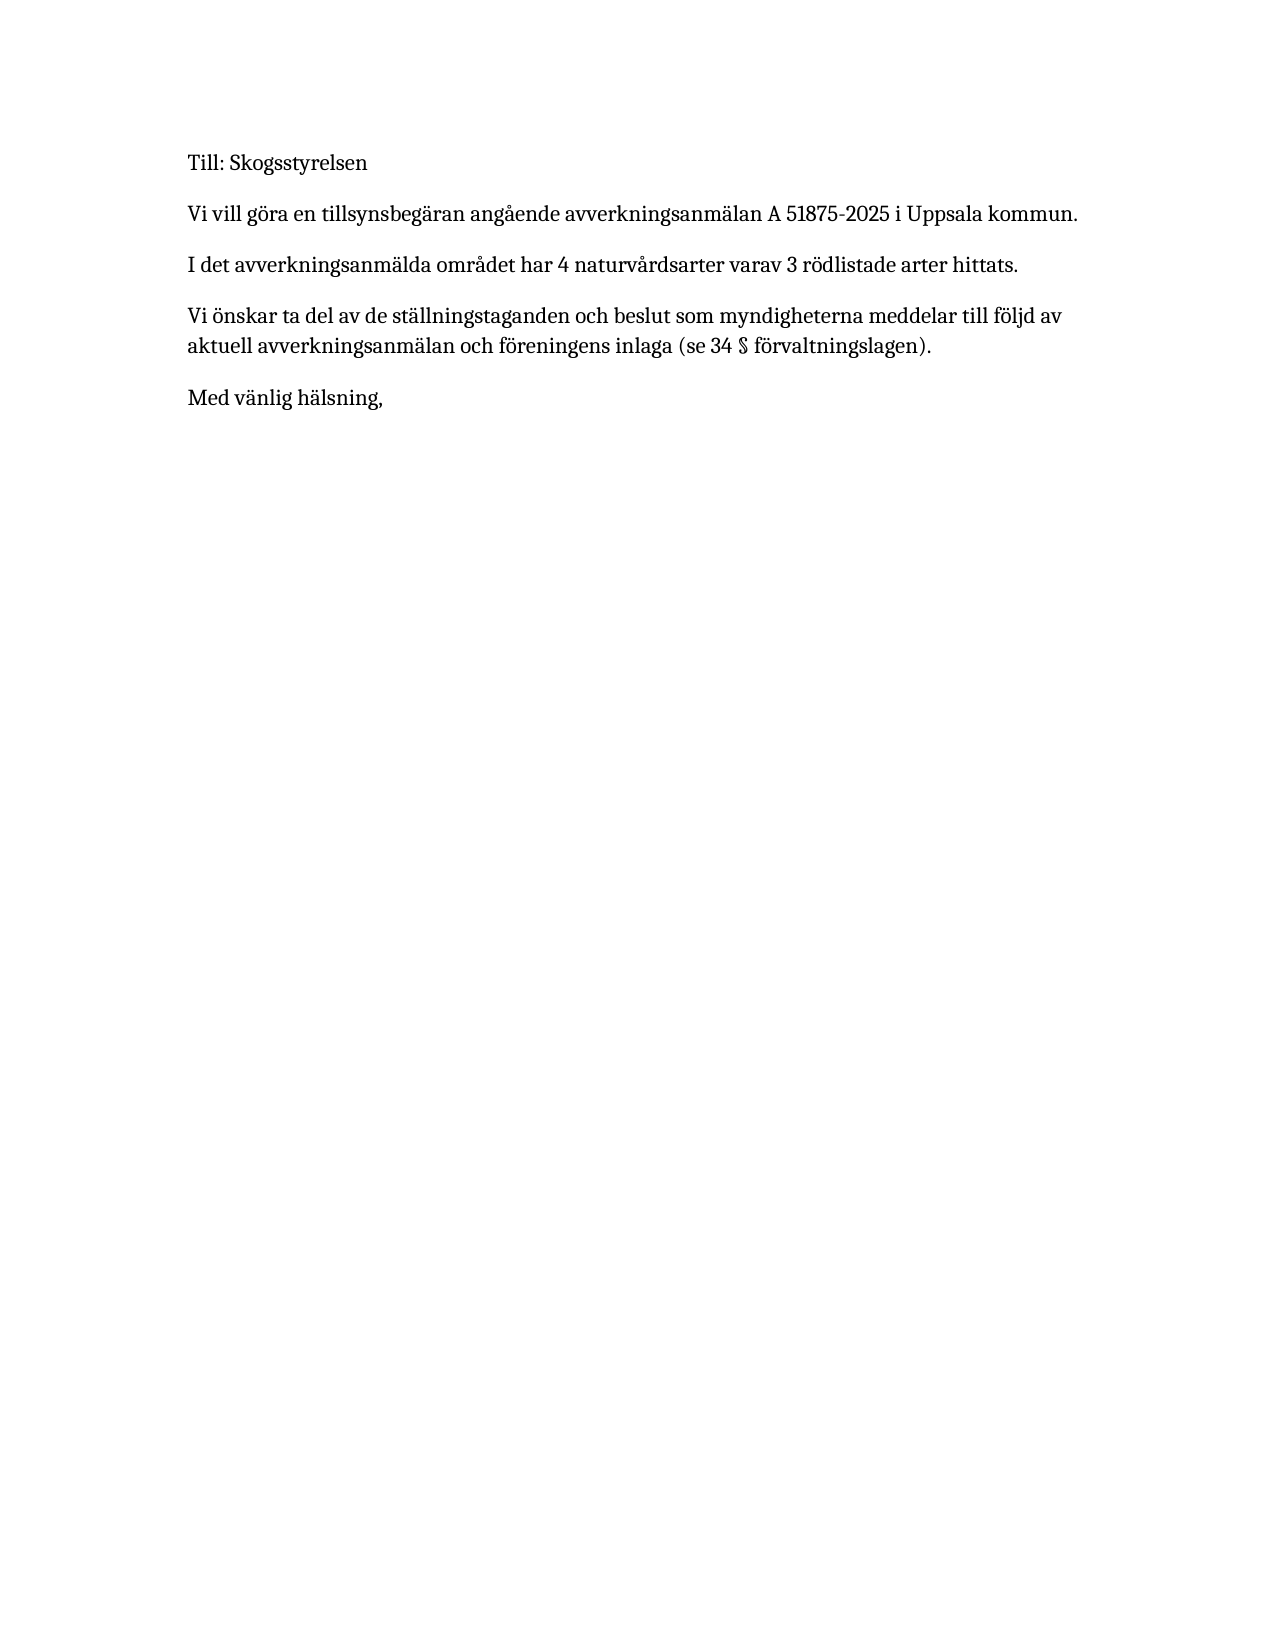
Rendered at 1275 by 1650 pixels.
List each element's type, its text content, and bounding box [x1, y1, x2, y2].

text Vi vill göra en tillsynsbegäran angående avverkningsanmälan A 51875-2025 i Uppsala kommun. [187, 201, 1087, 227]
text Till: Skogsstyrelsen [187, 150, 1087, 176]
text I det avverkningsanmälda området har 4 naturvårdsarter varav 3 rödlistade arter hittats. [187, 252, 1087, 278]
text Med vänlig hälsning, [187, 384, 1087, 441]
text Vi önskar ta del av de ställningstaganden och beslut som myndigheterna meddelar till följd av aktuell avverkningsanmälan och föreningens inlaga (se 34 § förvaltningslagen). [187, 303, 1087, 360]
